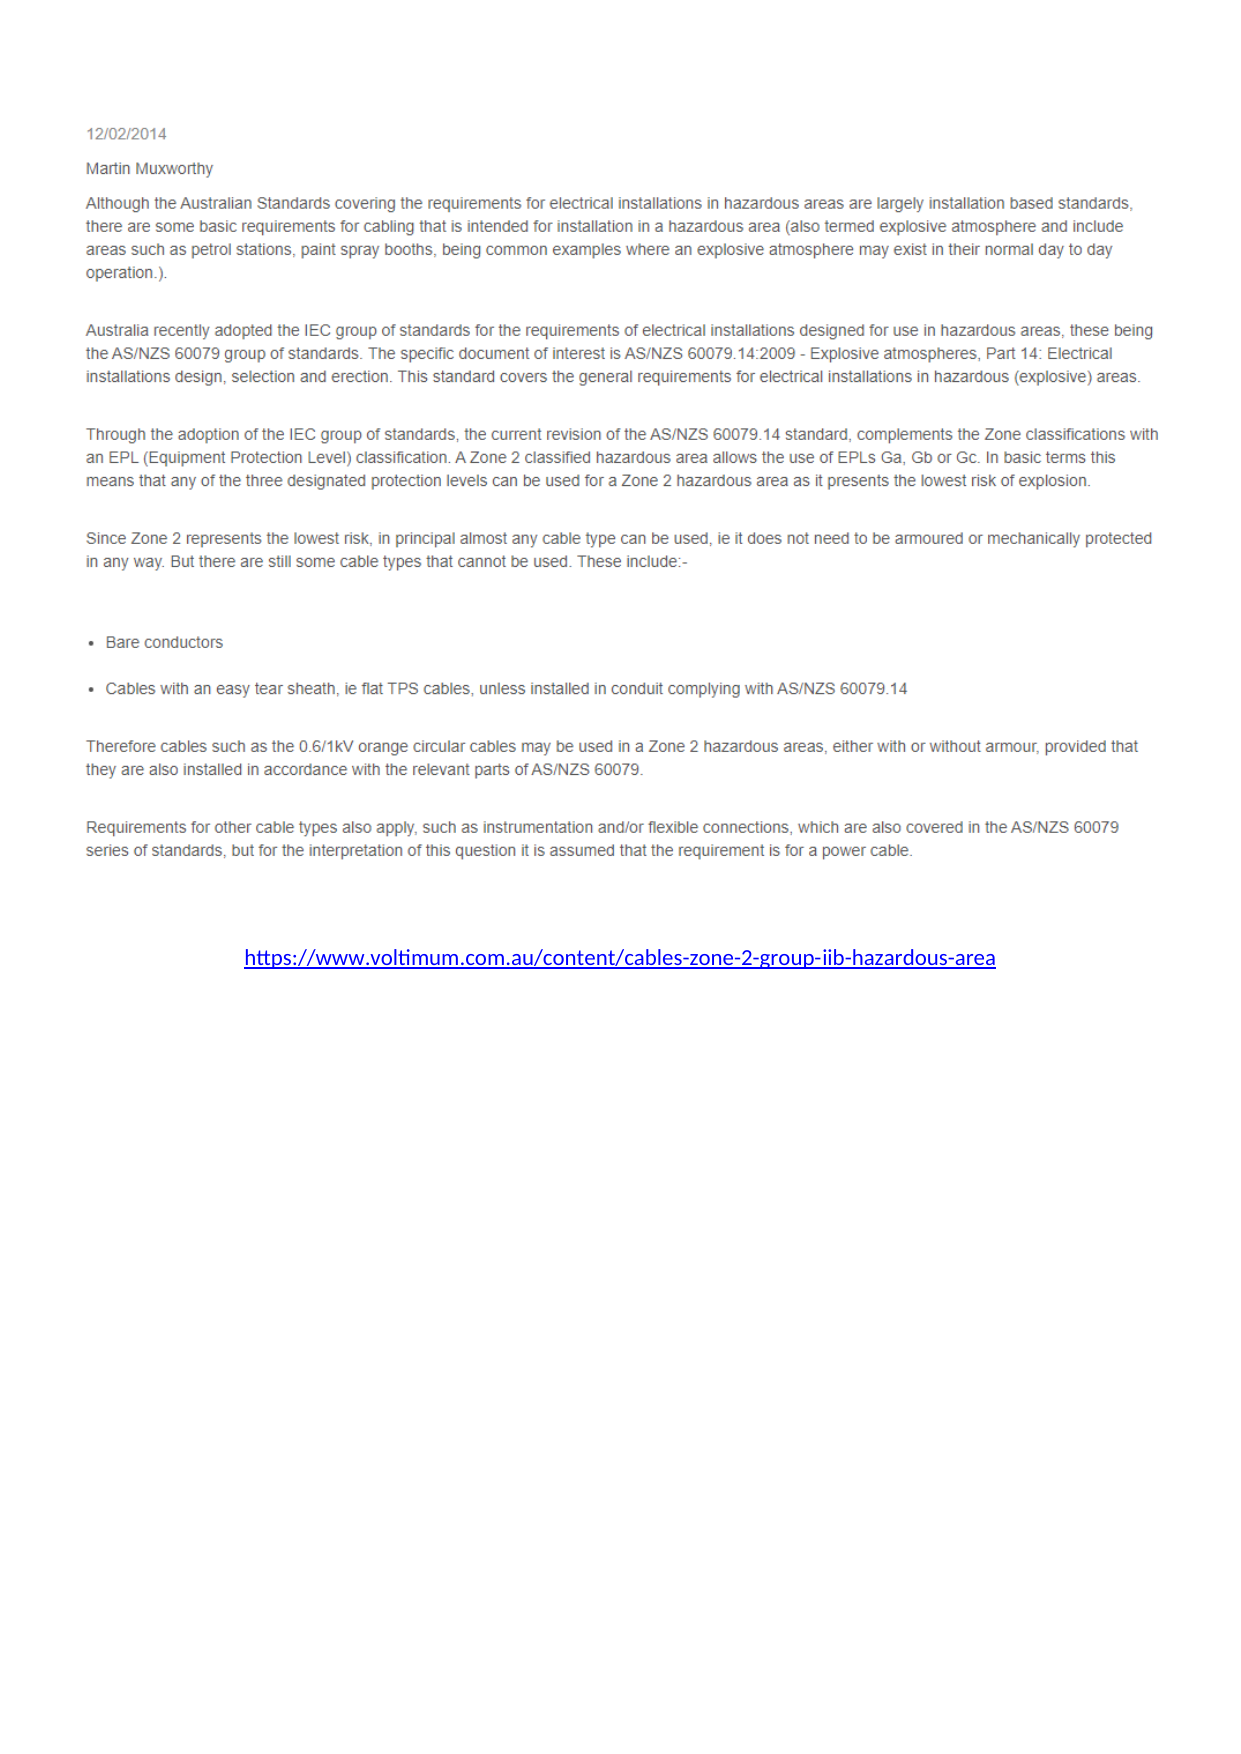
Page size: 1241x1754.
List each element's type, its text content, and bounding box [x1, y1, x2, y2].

picture [75, 121, 1166, 878]
text https://www.voltimum.com.au/content/cables-zone-2-group-iib-hazardous-area [75, 943, 1165, 971]
